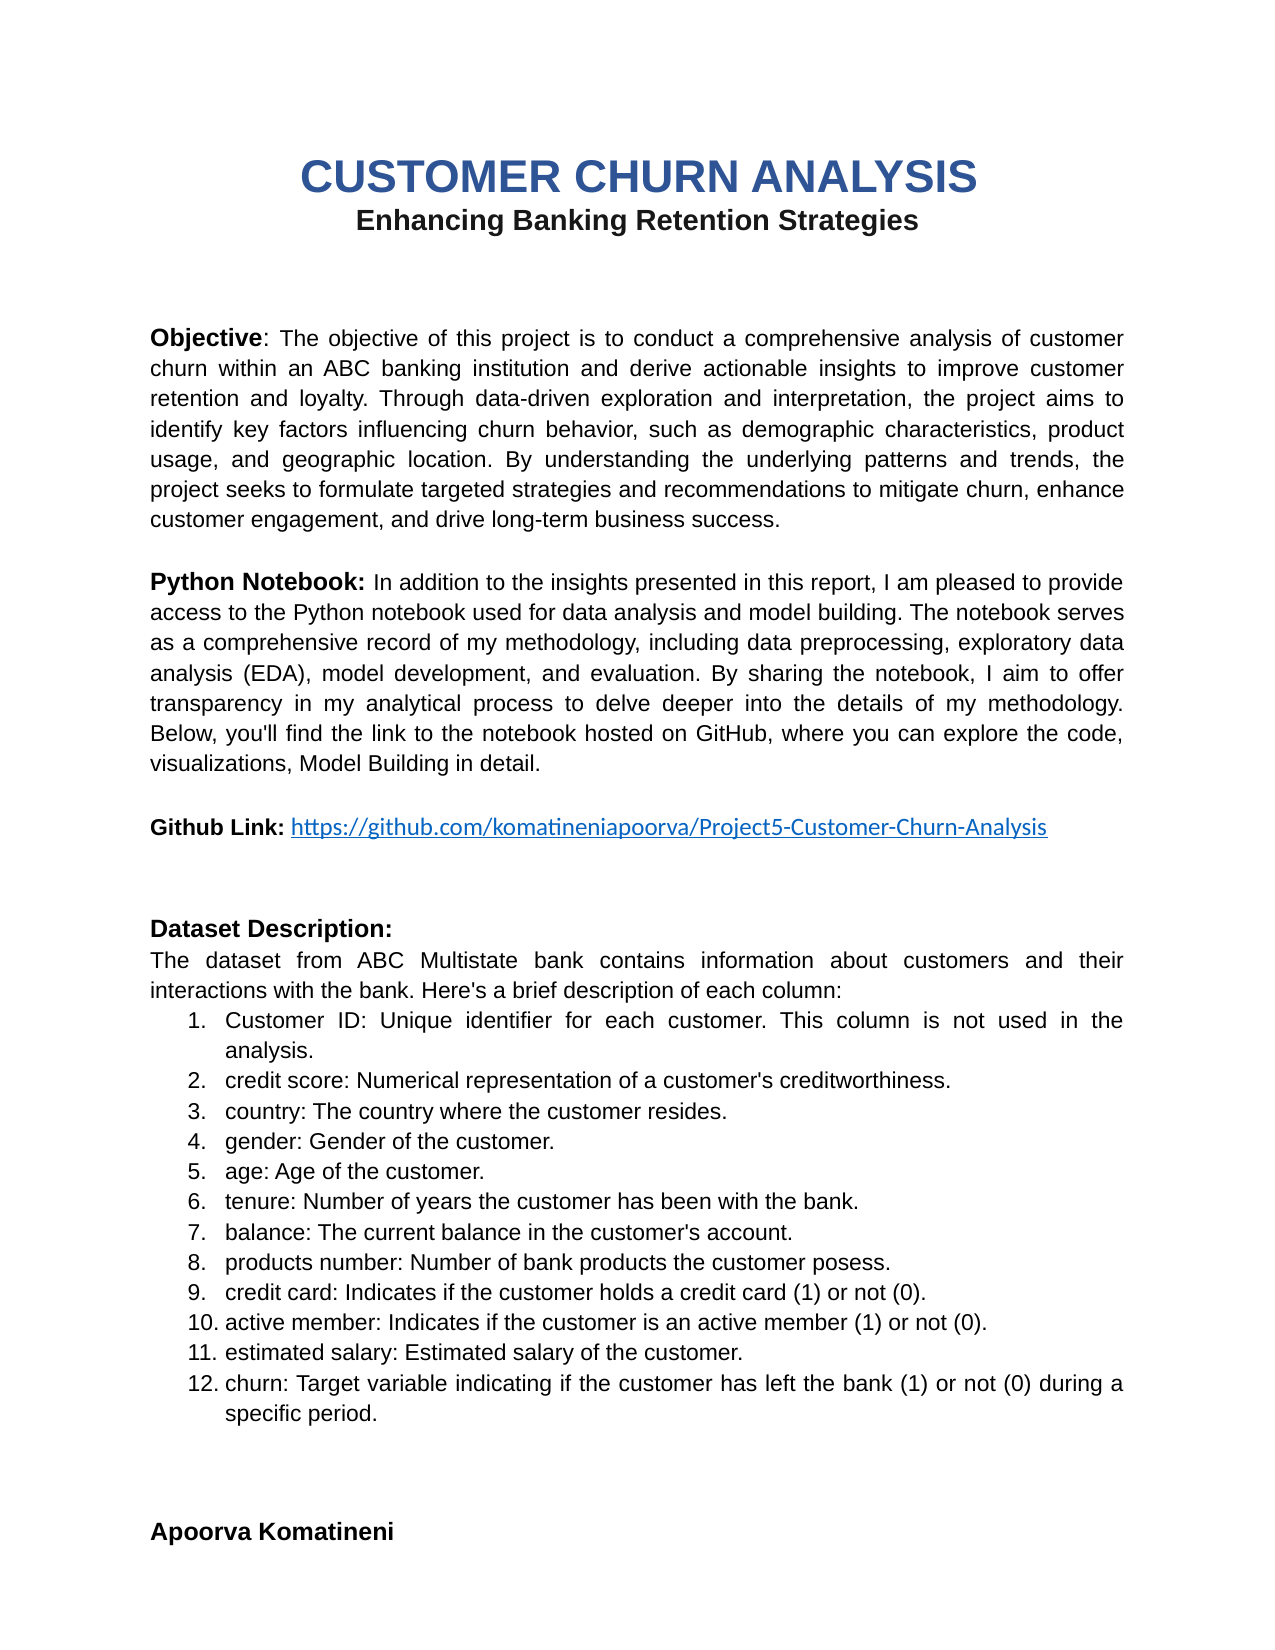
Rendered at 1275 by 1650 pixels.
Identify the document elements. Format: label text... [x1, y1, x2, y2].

list age: Age of the customer. [187, 1158, 1125, 1184]
list Customer ID: Unique identifier for each customer. This column is not used in the analysis. [187, 1007, 1125, 1064]
text Objective: The objective of this project is to conduct a comprehensive analysis of customer churn within an ABC banking institution and derive actionable insights to improve customer retention and loyalty. Through data-driven exploration and interpretation, the project aims to identify key factors influencing churn behavior, such as demographic characteristics, product usage, and geographic location. By understanding the underlying patterns and trends, the project seeks to formulate targeted strategies and recommendations to mitigate churn, enhance customer engagement, and drive long-term business success. [150, 322, 1125, 532]
list tenure: Number of years the customer has been with the bank. [187, 1188, 1125, 1215]
list products number: Number of bank products the customer posess. [187, 1249, 1125, 1275]
list churn: Target variable indicating if the customer has left the bank (1) or not (0) during a specific period. [187, 1369, 1125, 1426]
list credit score: Numerical representation of a customer's creditworthiness. [187, 1067, 1125, 1094]
list balance: The current balance in the customer's account. [187, 1218, 1125, 1245]
text Github Link: https://github.com/komatineniapoorva/Project5-Customer-Churn-Analysis [150, 811, 1125, 841]
list country: The country where the customer resides. [187, 1098, 1125, 1124]
list estimated salary: Estimated salary of the customer. [187, 1339, 1125, 1366]
list active member: Indicates if the customer is an active member (1) or not (0). [187, 1309, 1125, 1336]
list gender: Gender of the customer. [187, 1128, 1125, 1154]
text The dataset from ABC Multistate bank contains information about customers and their interactions with the bank. Here's a brief description of each column: [150, 947, 1125, 1003]
text Python Notebook: In addition to the insights presented in this report, I am pleased to provide access to the Python notebook used for data analysis and model building. The notebook serves as a comprehensive record of my methodology, including data preprocessing, exploratory data analysis (EDA), model development, and evaluation. By sharing the notebook, I aim to offer transparency in my analytical process to delve deeper into the details of my methodology. Below, you'll find the link to the notebook hosted on GitHub, where you can explore the code, visualizations, Model Building in detail. [150, 567, 1125, 777]
text CUSTOMER CHURN ANALYSIS [225, 150, 1125, 203]
list credit card: Indicates if the customer holds a credit card (1) or not (0). [187, 1279, 1125, 1305]
text Enhancing Banking Retention Strategies [150, 203, 1125, 236]
text Dataset Description: [150, 914, 1125, 942]
